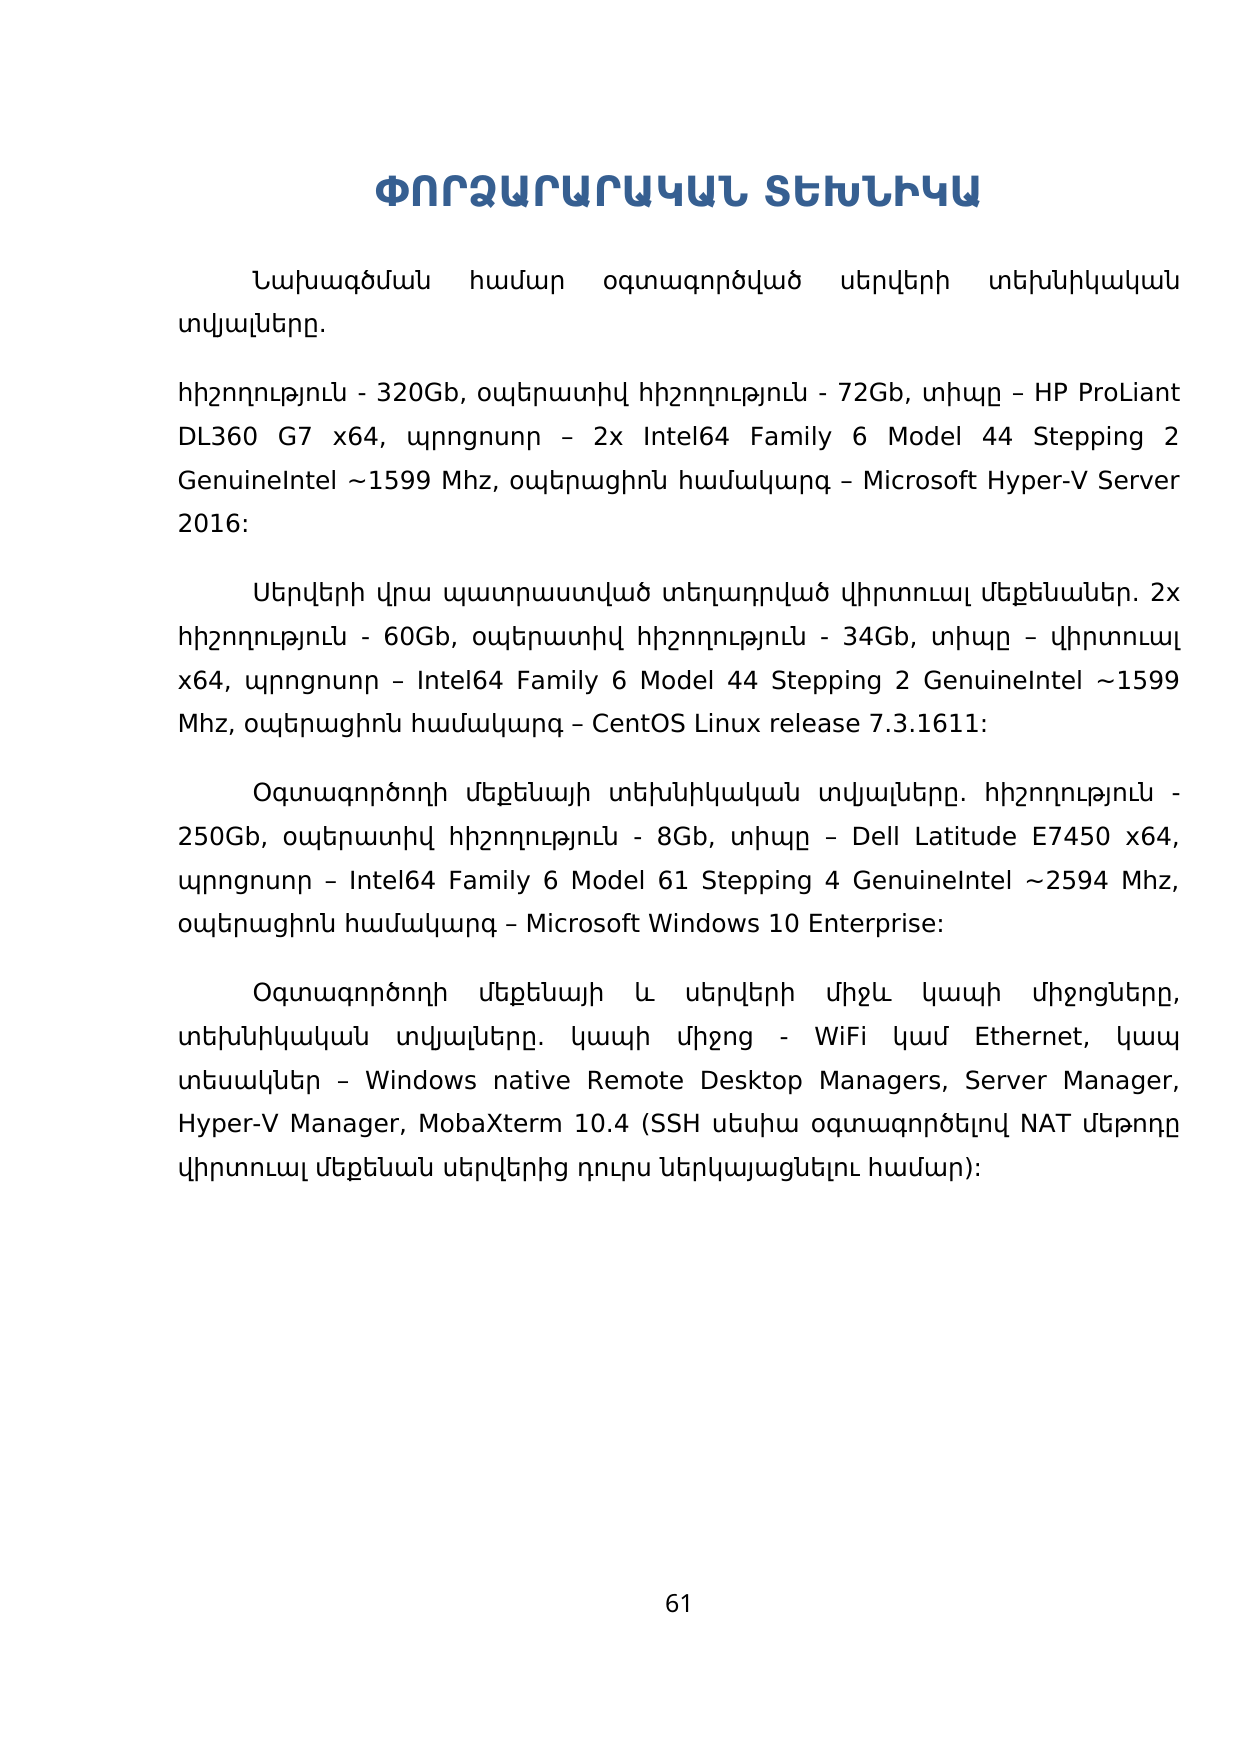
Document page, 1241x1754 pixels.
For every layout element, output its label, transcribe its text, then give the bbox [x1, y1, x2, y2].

text Օգտագործողի մեքենայի տեխնիկական տվյալները. հիշողություն - 250Gb, օպերատիվ հիշողություն - 8Gb, տիպը – Dell Latitude E7450 x64, պրոցոսոր – Intel64 Family 6 Model 61 Stepping 4 GenuineIntel ~2594 Mhz, օպերացիոն համակարգ – Microsoft Windows 10 Enterprise: [177, 778, 1181, 939]
text հիշողություն - 320Gb, օպերատիվ հիշողություն - 72Gb, տիպը – HP ProLiant DL360 G7 x64, պրոցոսոր – 2x Intel64 Family 6 Model 44 Stepping 2 GenuineIntel ~1599 Mhz, օպերացիոն համակարգ – Microsoft Hyper-V Server 2016: [177, 378, 1181, 539]
text Նախագծման համար օգտագործված սերվերի տեխնիկական տվյալները. [177, 266, 1181, 339]
subtitle ՓՈՐՁԱՐԱՐԱԿԱՆ ՏԵԽՆԻԿԱ [177, 168, 1181, 217]
text Օգտագործողի մեքենայի և սերվերի միջև կապի միջոցները, տեխնիկական տվյալները. կապի միջոց - WiFi կամ Ethernet, կապ տեսակներ – Windows native Remote Desktop Managers, Server Manager, Hyper-V Manager, MobaXterm 10.4 (SSH սեսիա օգտագործելով NAT մեթոդը վիրտուալ մեքենան սերվերից դուրս ներկայացնելու համար): [177, 978, 1181, 1183]
text Սերվերի վրա պատրաստված տեղադրված վիրտուալ մեքենաներ. 2x հիշողություն - 60Gb, օպերատիվ հիշողություն - 34Gb, տիպը – վիրտուալ x64, պրոցոսոր – Intel64 Family 6 Model 44 Stepping 2 GenuineIntel ~1599 Mhz, օպերացիոն համակարգ – CentOS Linux release 7.3.1611: [177, 578, 1181, 739]
